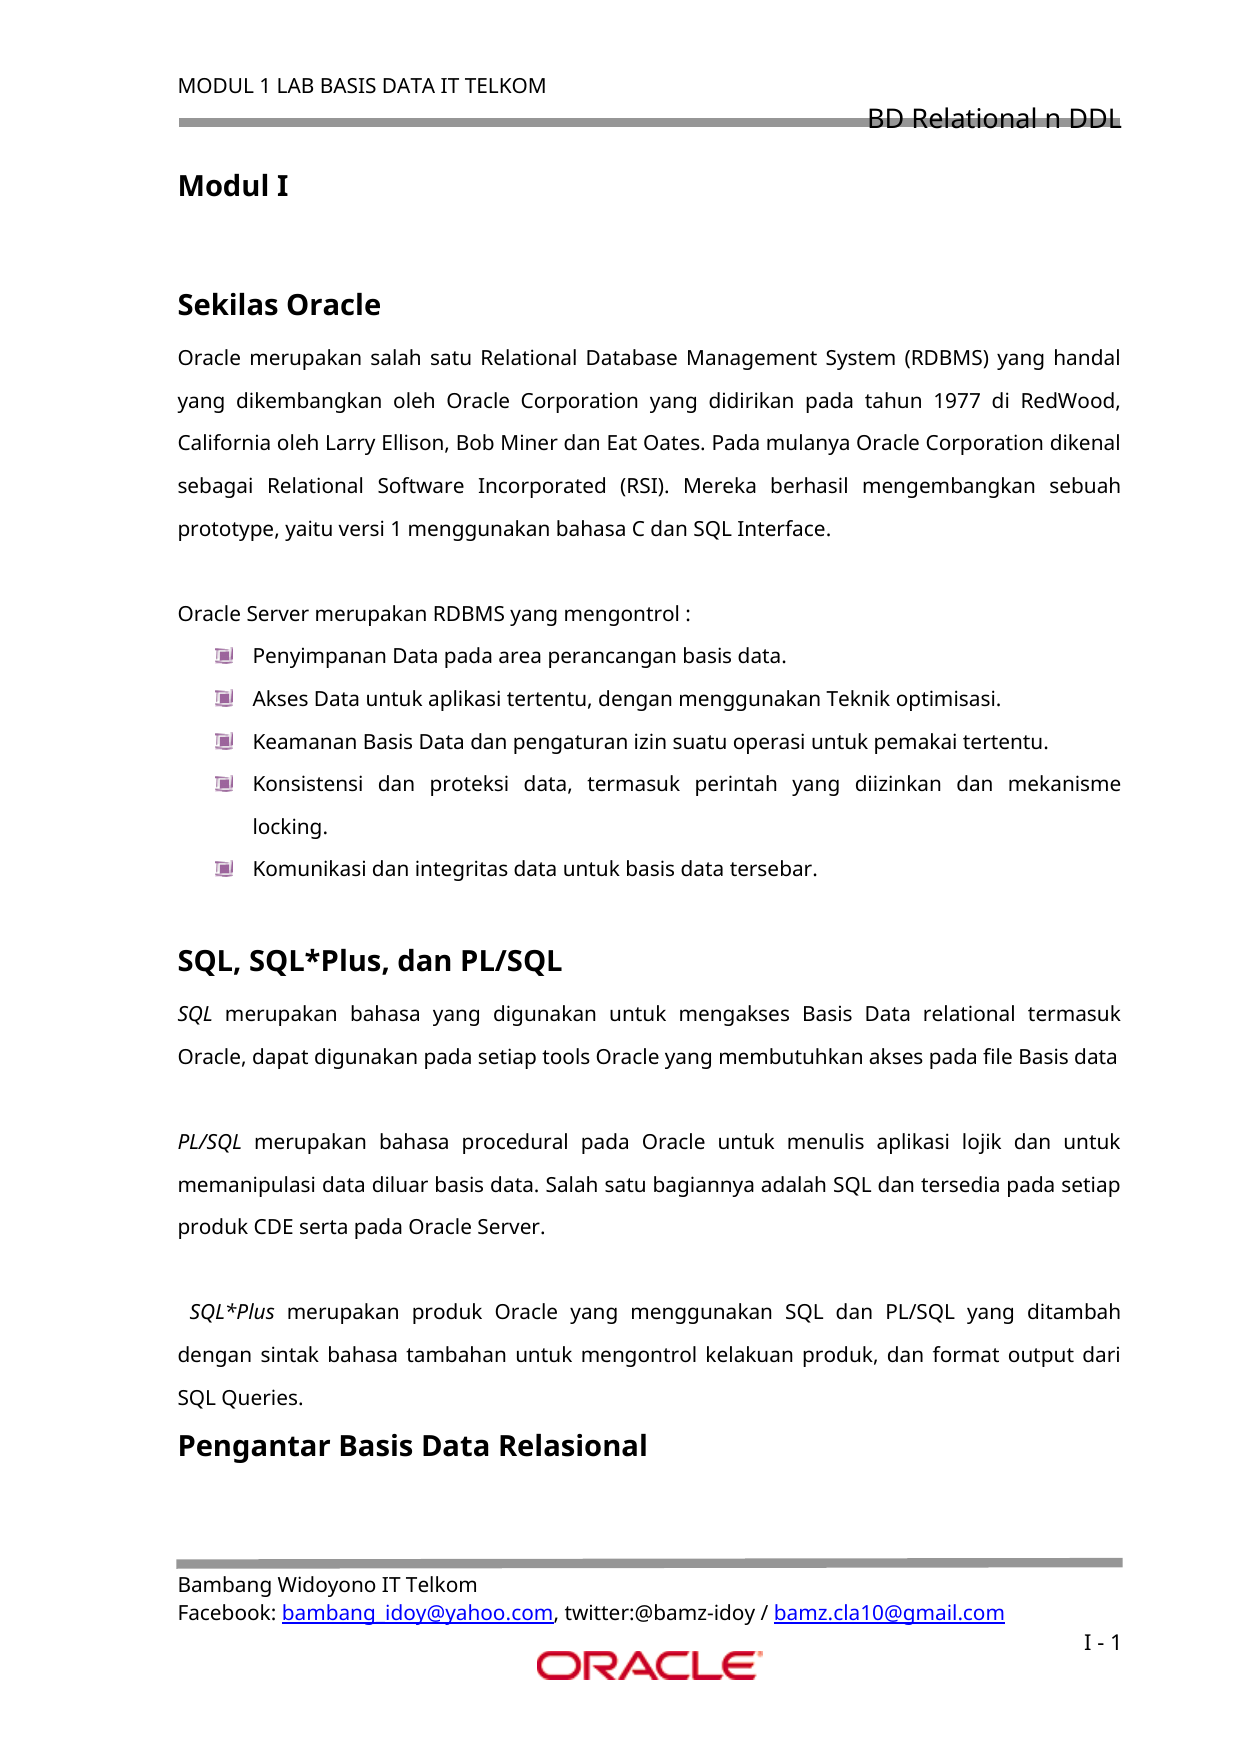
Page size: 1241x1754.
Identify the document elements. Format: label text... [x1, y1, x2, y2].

text Modul I [177, 165, 1122, 204]
text PL/SQL merupakan bahasa procedural pada Oracle untuk menulis aplikasi lojik dan untuk memanipulasi data diluar basis data. Salah satu bagiannya adalah SQL dan tersedia pada setiap produk CDE serta pada Oracle Server. [177, 1127, 1122, 1241]
text SQL*Plus merupakan produk Oracle yang menggunakan SQL dan PL/SQL yang ditambah dengan sintak bahasa tambahan untuk mengontrol kelakuan produk, dan format output dari SQL Queries. [177, 1297, 1122, 1411]
list Penyimpanan Data pada area perancangan basis data. [215, 642, 1122, 670]
list Akses Data untuk aplikasi tertentu, dengan menggunakan Teknik optimisasi. [215, 684, 1122, 713]
picture [215, 775, 233, 792]
text Pengantar Basis Data Relasional [177, 1425, 1122, 1465]
picture [215, 647, 233, 664]
picture [215, 860, 233, 877]
picture [215, 732, 233, 750]
list Keamanan Basis Data dan pengaturan izin suatu operasi untuk pemakai tertentu. [215, 727, 1122, 755]
text Oracle merupakan salah satu Relational Database Management System (RDBMS) yang handal yang dikembangkan oleh Oracle Corporation yang didirikan pada tahun 1977 di RedWood, California oleh Larry Ellison, Bob Miner dan Eat Oates. Pada mulanya Oracle Corporation dikenal sebagai Relational Software Incorporated (RSI). Mereka berhasil mengembangkan sebuah prototype, yaitu versi 1 menggunakan bahasa C dan SQL Interface. [177, 343, 1122, 542]
picture [215, 689, 233, 707]
list Komunikasi dan integritas data untuk basis data tersebar. [215, 854, 1122, 883]
text SQL, SQL*Plus, dan PL/SQL [177, 940, 1122, 979]
text Sekilas Oracle [177, 284, 1122, 323]
text SQL merupakan bahasa yang digunakan untuk mengakses Basis Data relational termasuk Oracle, dapat digunakan pada setiap tools Oracle yang membutuhkan akses pada file Basis data [177, 999, 1122, 1070]
list Konsistensi dan proteksi data, termasuk perintah yang diizinkan dan mekanisme locking. [215, 769, 1122, 840]
text Oracle Server merupakan RDBMS yang mengontrol : [177, 599, 1122, 627]
picture [537, 1651, 763, 1680]
